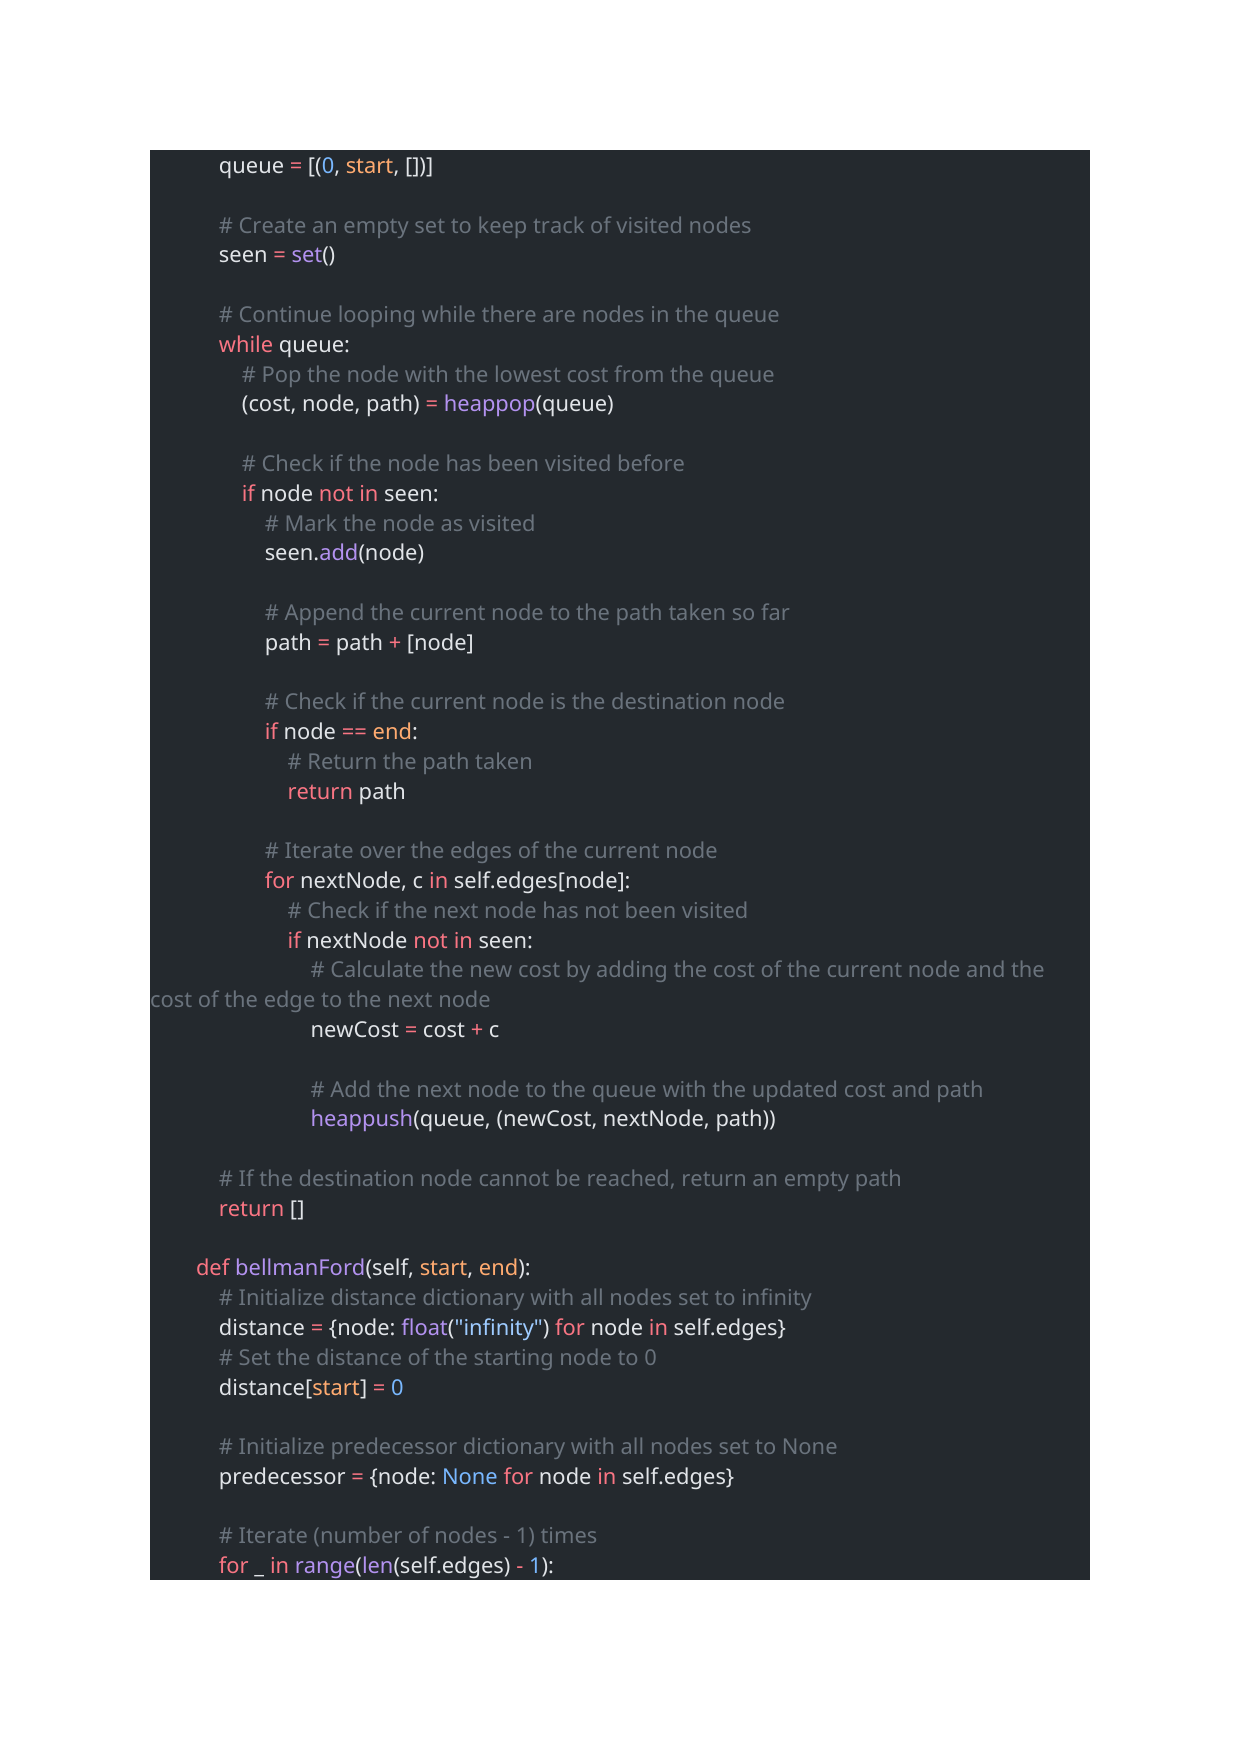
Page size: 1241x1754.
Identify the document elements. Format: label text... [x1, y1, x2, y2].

text # Create an empty set to keep track of visited nodes [150, 209, 1090, 239]
text # Calculate the new cost by adding the cost of the current node and the cost of the edge to the next node [150, 954, 1090, 1014]
text return path [150, 776, 1090, 805]
text # Iterate (number of nodes - 1) times [150, 1520, 1090, 1550]
text # Mark the node as visited [150, 507, 1090, 537]
text if node == end: [150, 716, 1090, 746]
text # Add the next node to the queue with the updated cost and path [150, 1073, 1090, 1103]
text distance = {node: float("infinity") for node in self.edges} [150, 1312, 1090, 1342]
text if node not in seen: [150, 478, 1090, 507]
text distance[start] = 0 [150, 1371, 1090, 1401]
text for _ in range(len(self.edges) - 1): [150, 1550, 1090, 1580]
text # Return the path taken [150, 746, 1090, 776]
text # Check if the current node is the destination node [150, 686, 1090, 716]
text queue = [(0, start, [])] [150, 150, 1090, 180]
text # If the destination node cannot be reached, return an empty path [150, 1163, 1090, 1193]
text for nextNode, c in self.edges[node]: [150, 865, 1090, 895]
text heappush(queue, (newCost, nextNode, path)) [150, 1103, 1090, 1133]
text # Initialize distance dictionary with all nodes set to infinity [150, 1282, 1090, 1312]
text seen.add(node) [150, 537, 1090, 567]
text # Initialize predecessor dictionary with all nodes set to None [150, 1431, 1090, 1461]
text while queue: [150, 329, 1090, 358]
text # Continue looping while there are nodes in the queue [150, 299, 1090, 329]
text def bellmanFord(self, start, end): [150, 1252, 1090, 1282]
text if nextNode not in seen: [150, 924, 1090, 954]
text # Set the distance of the starting node to 0 [150, 1342, 1090, 1371]
text # Iterate over the edges of the current node [150, 835, 1090, 865]
text # Pop the node with the lowest cost from the queue [150, 358, 1090, 388]
text # Check if the node has been visited before [150, 448, 1090, 478]
text return [] [150, 1193, 1090, 1222]
text predecessor = {node: None for node in self.edges} [150, 1461, 1090, 1491]
text path = path + [node] [150, 627, 1090, 656]
text (cost, node, path) = heappop(queue) [150, 388, 1090, 418]
text # Append the current node to the path taken so far [150, 597, 1090, 627]
text # Check if the next node has not been visited [150, 895, 1090, 924]
text newCost = cost + c [150, 1014, 1090, 1044]
text seen = set() [150, 239, 1090, 269]
